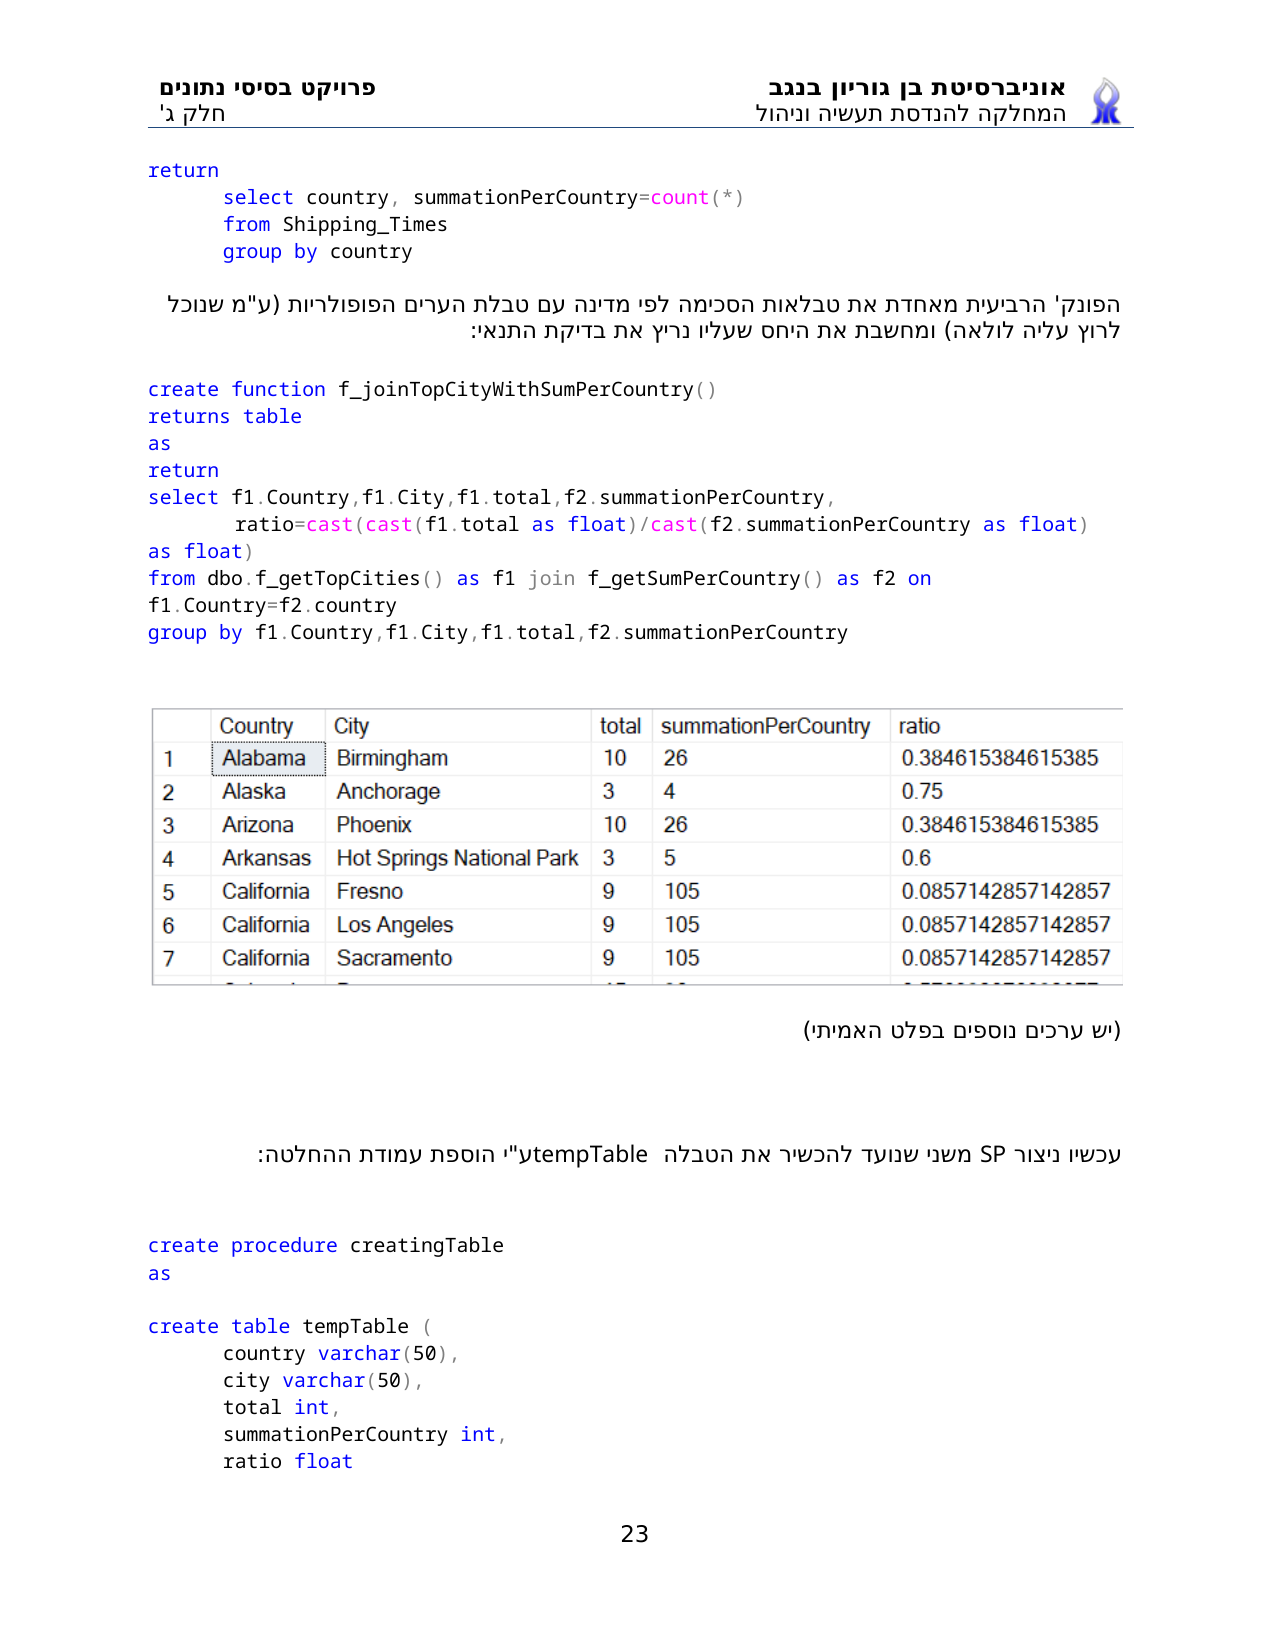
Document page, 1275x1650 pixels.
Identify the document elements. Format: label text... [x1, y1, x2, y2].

text return [148, 457, 1122, 483]
text group by country [148, 237, 1122, 264]
text total int, [148, 1394, 1122, 1421]
text create procedure creatingTable [148, 1232, 1122, 1259]
text city varchar(50), [148, 1367, 1122, 1394]
text הפונק' הרביעית מאחדת את טבלאות הסכימה לפי מדינה עם טבלת הערים הפופולריות (ע"מ שנוכל לרוץ עליה לולאה) ומחשבת את היחס שעליו נריץ את בדיקת התנאי: [148, 291, 1122, 344]
text create table tempTable ( [148, 1313, 1122, 1340]
text return [148, 156, 1122, 183]
text select f1.Country,f1.City,f1.total,f2.summationPerCountry, [148, 483, 1122, 511]
text as [148, 1259, 1122, 1286]
text summationPerCountry int, [148, 1421, 1122, 1448]
text (יש ערכים נוספים בפלט האמיתי) [148, 1018, 1122, 1044]
picture [1089, 76, 1123, 125]
text from dbo.f_getTopCities() as f1 join f_getSumPerCountry() as f2 on f1.Country=f2.country [148, 564, 1122, 618]
text returns table [148, 403, 1122, 429]
text from Shipping_Times [148, 210, 1122, 237]
text select country, summationPerCountry=count(*) [148, 183, 1122, 210]
text as [148, 429, 1122, 457]
text עכשיו ניצור SP משני שנועד להכשיר את הטבלה tempTableע"י הוספת עמודת ההחלטה: [148, 1138, 1122, 1169]
text ratio float [148, 1448, 1122, 1474]
text ratio=cast(cast(f1.total as float)/cast(f2.summationPerCountry as float) as float) [148, 511, 1122, 564]
text group by f1.Country,f1.City,f1.total,f2.summationPerCountry [148, 618, 1122, 645]
text create function f_joinTopCityWithSumPerCountry() [148, 376, 1122, 403]
picture [148, 707, 1123, 987]
text country varchar(50), [148, 1340, 1122, 1367]
